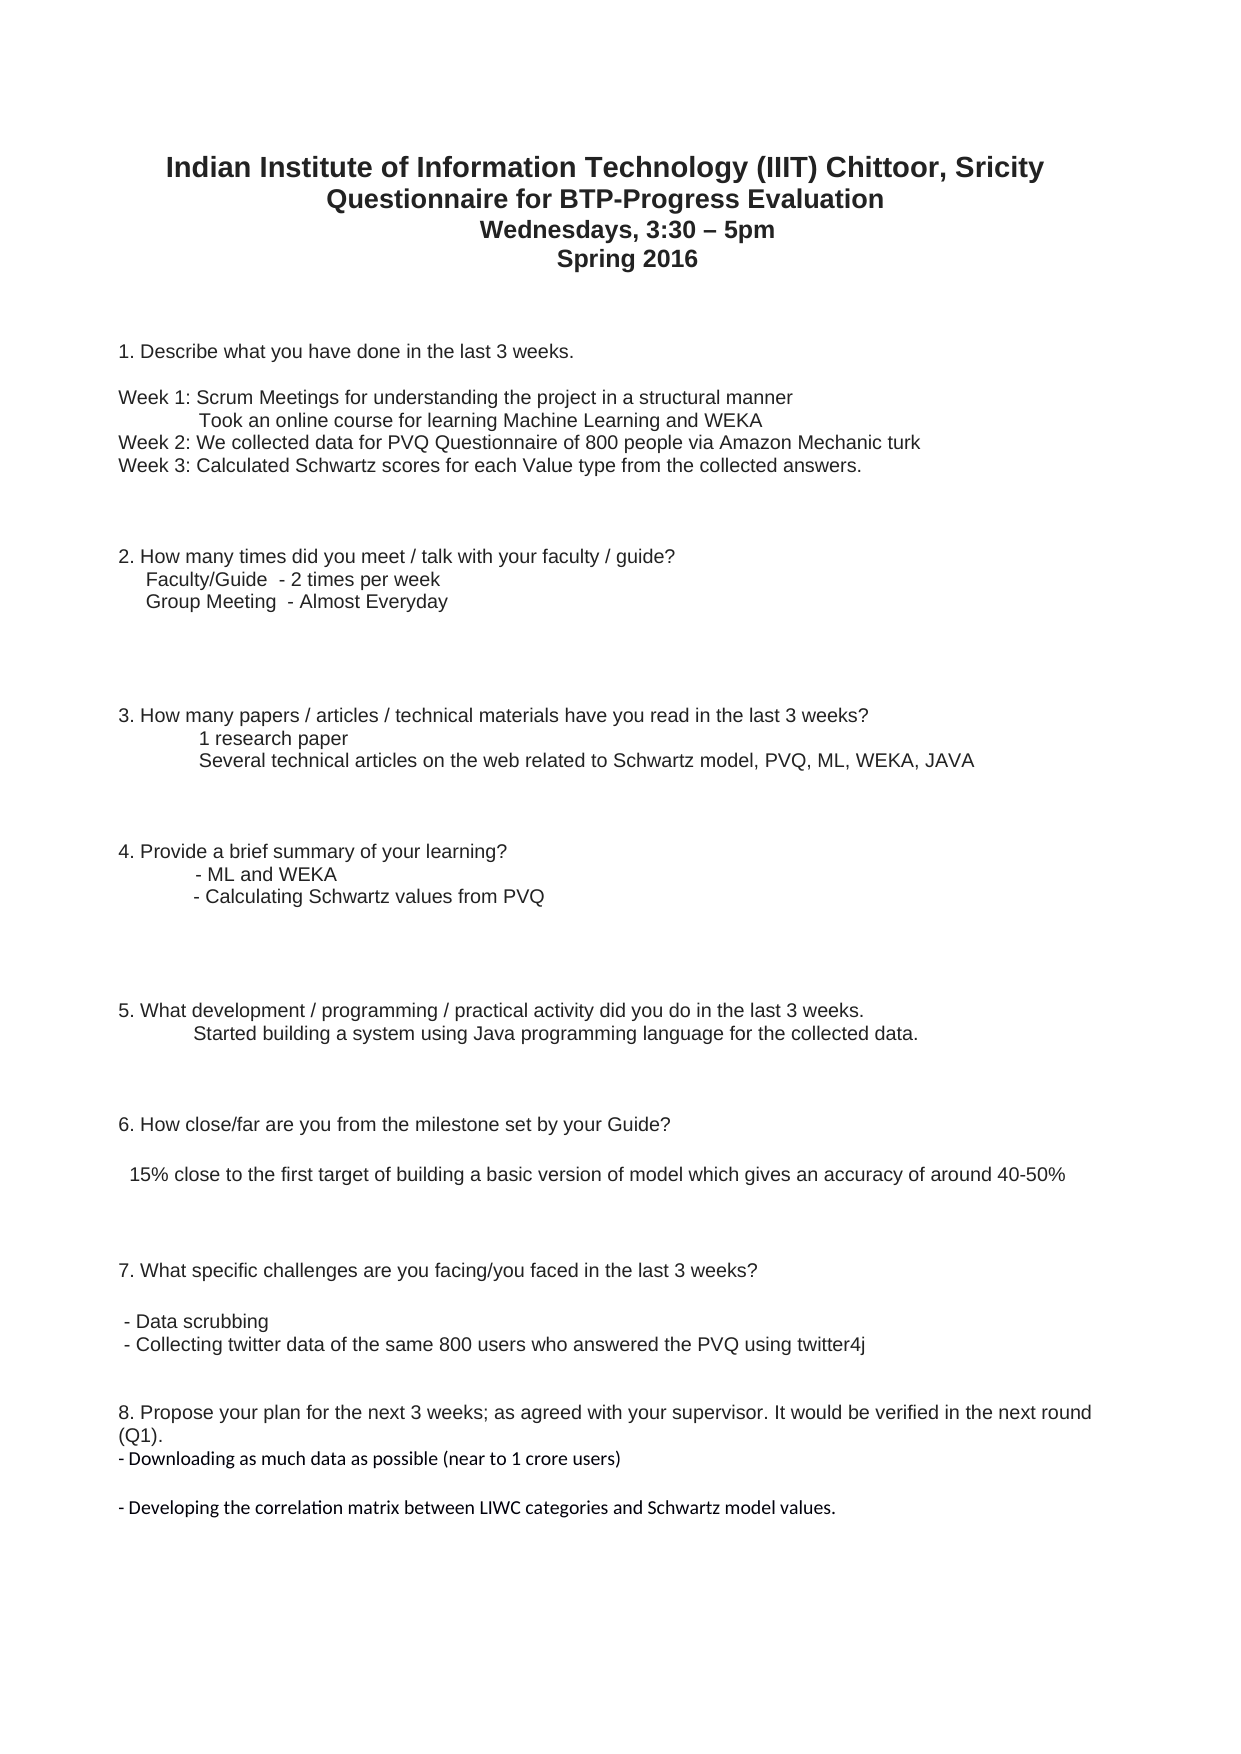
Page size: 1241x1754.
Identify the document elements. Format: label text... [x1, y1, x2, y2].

text 1 research paper [118, 726, 1137, 749]
text Week 1: Scrum Meetings for understanding the project in a structural manner [118, 386, 1137, 408]
text 4. Provide a brief summary of your learning? [118, 840, 1137, 863]
text Week 2: We collected data for PVQ Questionnaire of 800 people via Amazon Mechanic turk [118, 431, 1137, 454]
text 8. Propose your plan for the next 3 weeks; as agreed with your supervisor. It would be verified in the next round (Q1). [118, 1401, 1137, 1446]
text Started building a system using Java programming language for the collected data. [118, 1022, 1137, 1044]
text 2. How many times did you meet / talk with your faculty / guide? [118, 545, 1137, 567]
text Group Meeting - Almost Everyday [118, 590, 1137, 613]
text Faculty/Guide - 2 times per week [118, 567, 1137, 590]
text Wednesdays, 3:30 – 5pm [118, 215, 1137, 243]
text Several technical articles on the web related to Schwartz model, PVQ, ML, WEKA, JAVA [118, 749, 1137, 772]
text - Downloading as much data as possible (near to 1 crore users) [118, 1446, 1137, 1471]
text Week 3: Calculated Schwartz scores for each Value type from the collected answers. [118, 454, 1137, 477]
text - Calculating Schwartz values from PVQ [118, 885, 1137, 908]
text 3. How many papers / articles / technical materials have you read in the last 3 weeks? [118, 704, 1137, 726]
text Spring 2016 [118, 243, 1137, 272]
text 6. How close/far are you from the milestone set by your Guide? [118, 1112, 1137, 1135]
text 1. Describe what you have done in the last 3 weeks. [118, 340, 1137, 363]
text - Collecting twitter data of the same 800 users who answered the PVQ using twitter4j [118, 1333, 1137, 1356]
text Indian Institute of Information Technology (IIIT) Chittoor, Sricity Questionnaire for BTP-Progress Evaluation [74, 150, 1137, 215]
text - ML and WEKA [118, 863, 1137, 885]
text Took an online course for learning Machine Learning and WEKA [118, 408, 1137, 431]
text - Developing the correlation matrix between LIWC categories and Schwartz model values. [118, 1495, 1137, 1519]
text 7. What specific challenges are you facing/you faced in the last 3 weeks? [118, 1259, 1137, 1282]
text 5. What development / programming / practical activity did you do in the last 3 weeks. [118, 999, 1137, 1022]
text 15% close to the first target of building a basic version of model which gives an accuracy of around 40-50% [118, 1163, 1137, 1186]
text - Data scrubbing [118, 1310, 1137, 1333]
